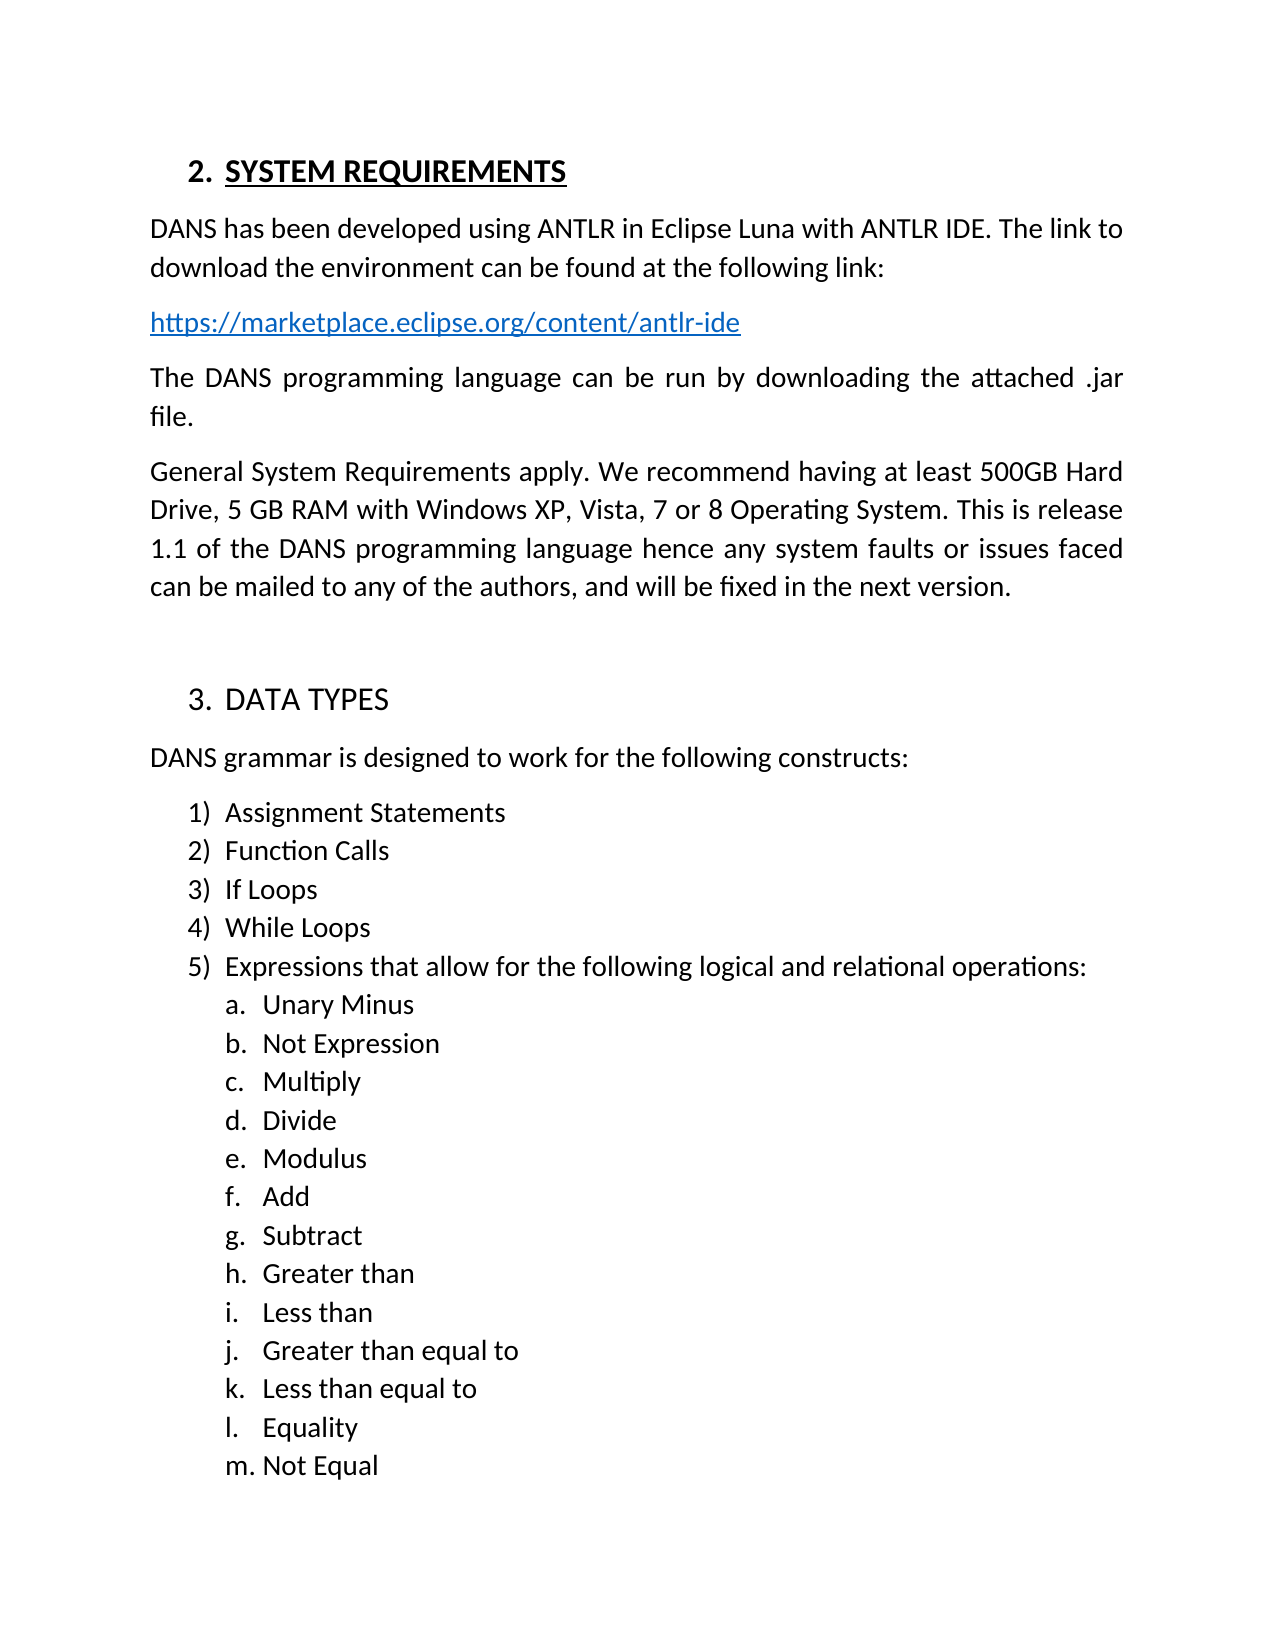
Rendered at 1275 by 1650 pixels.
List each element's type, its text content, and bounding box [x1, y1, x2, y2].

list Modulus [225, 1140, 1125, 1176]
text DANS grammar is designed to work for the following constructs: [150, 739, 1125, 774]
list Not Expression [225, 1025, 1125, 1060]
text DANS has been developed using ANTLR in Eclipse Luna with ANTLR IDE. The link to download the environment can be found at the following link: [150, 211, 1125, 285]
text https://marketplace.eclipse.org/content/antlr-ide [150, 304, 1125, 340]
list Unary Minus [225, 986, 1125, 1022]
list DATA TYPES [187, 678, 1125, 719]
list Assignment Statements [187, 794, 1125, 830]
text General System Requirements apply. We recommend having at least 500GB Hard Drive, 5 GB RAM with Windows XP, Vista, 7 or 8 Operating System. This is release 1.1 of the DANS programming language hence any system faults or issues faced can be mailed to any of the authors, and will be fixed in the next version. [150, 453, 1125, 604]
text The DANS programming language can be run by downloading the attached .jar file. [150, 359, 1125, 433]
list Greater than [225, 1255, 1125, 1291]
list Greater than equal to [225, 1332, 1125, 1368]
list Divide [225, 1102, 1125, 1137]
list Subtract [225, 1217, 1125, 1252]
list Function Calls [187, 832, 1125, 868]
list Add [225, 1178, 1125, 1214]
list Multiply [225, 1063, 1125, 1099]
list Less than equal to [225, 1371, 1125, 1406]
list SYSTEM REQUIREMENTS [187, 150, 1125, 191]
list Less than [225, 1294, 1125, 1329]
list Not Equal [225, 1447, 1125, 1483]
list Expressions that allow for the following logical and relational operations: [187, 948, 1125, 983]
list If Loops [187, 871, 1125, 907]
list While Loops [187, 909, 1125, 945]
list Equality [225, 1409, 1125, 1445]
